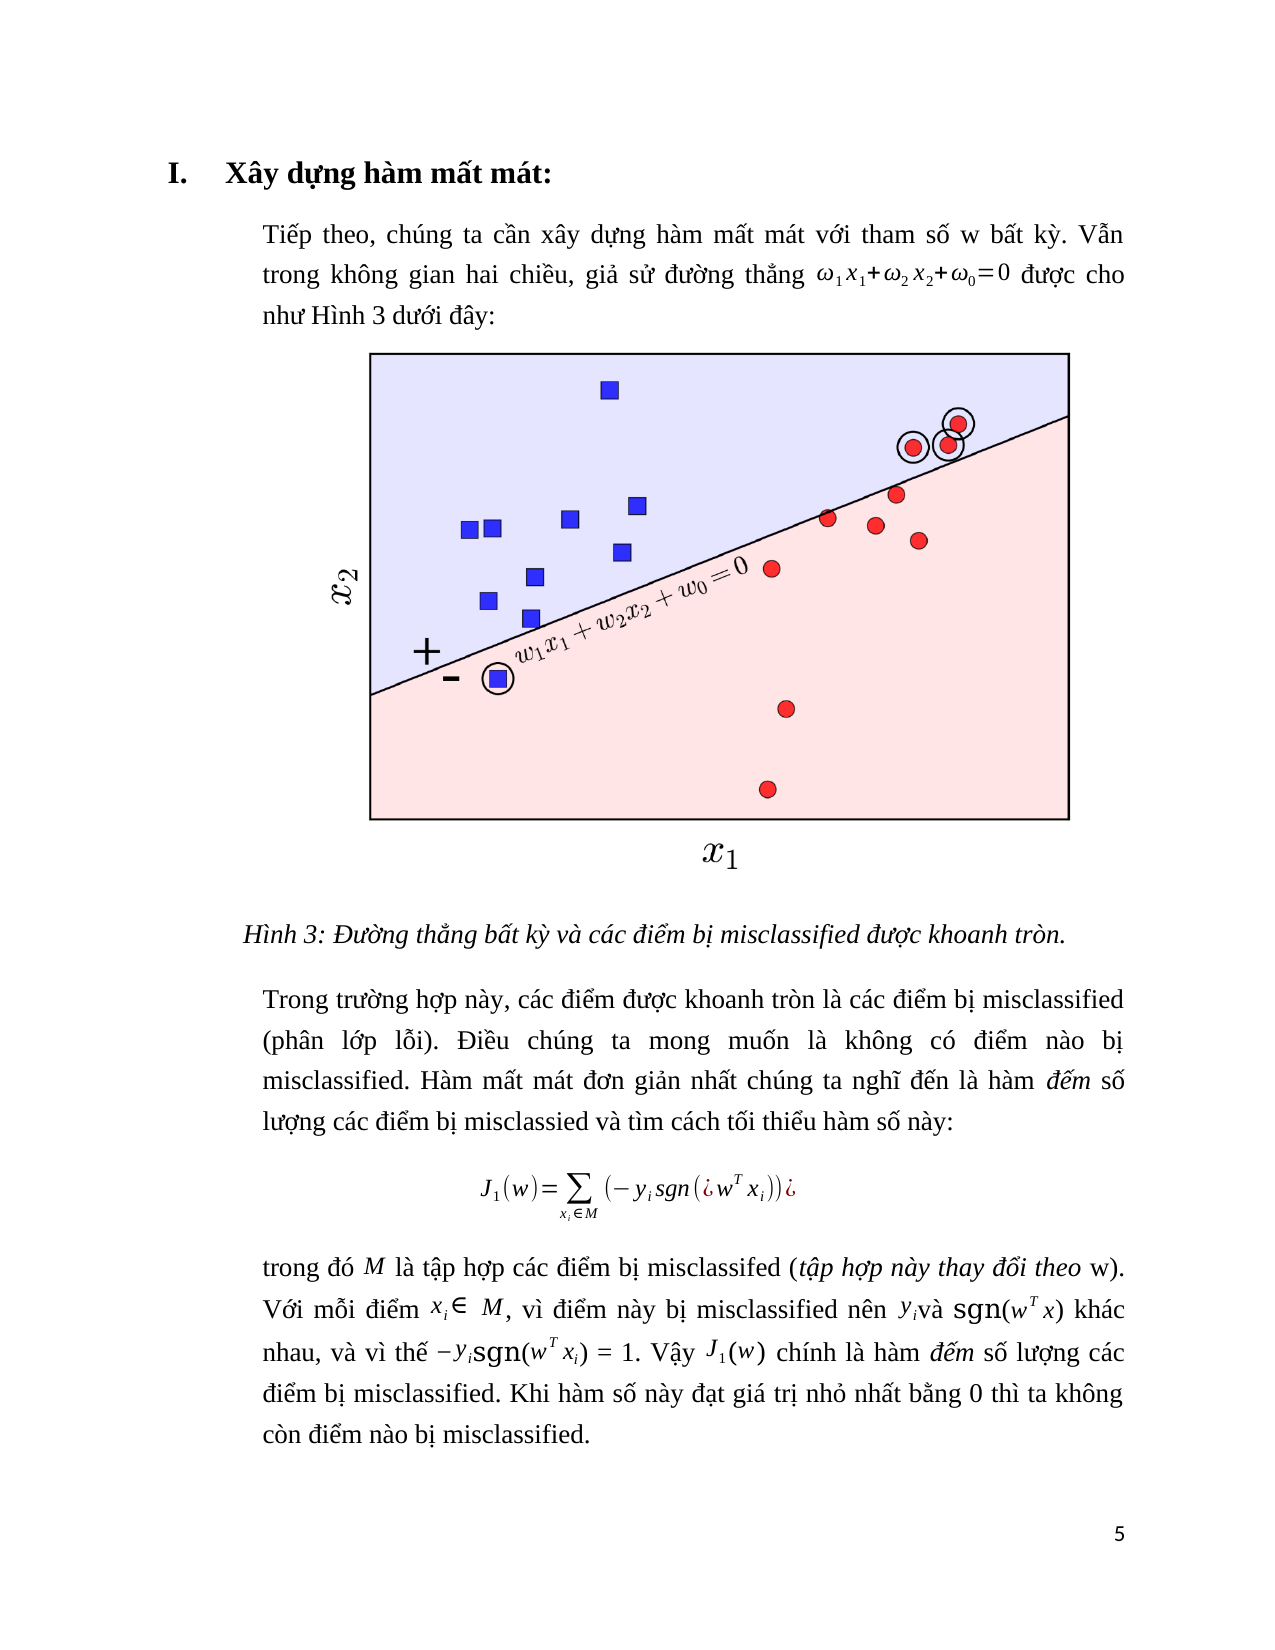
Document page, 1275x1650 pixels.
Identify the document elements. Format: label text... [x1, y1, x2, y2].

text Hình 3: Đường thẳng bất kỳ và các điểm bị misclassified được khoanh tròn. [187, 918, 1125, 949]
list Trong trường hợp này, các điểm được khoanh tròn là các điểm bị misclassified (phân lớp lỗi). Điều chúng ta mong muốn là không có điểm nào bị misclassified. Hàm mất mát đơn giản nhất chúng ta nghĩ đến là hàm đếm số lượng các điểm bị misclassied và tìm cách tối thiểu hàm số này: [262, 984, 1125, 1136]
subtitle Xây dựng hàm mất mát: [187, 154, 1125, 190]
list Tiếp theo, chúng ta cần xây dựng hàm mất mát với tham số w bất kỳ. Vẫn trong không gian hai chiều, giả sử đường thẳng được cho như Hình 3 dưới đây: [262, 218, 1125, 330]
list trong đó là tập hợp các điểm bị misclassifed (tập hợp này thay đổi theo w). Với mỗi điểm , vì điểm này bị misclassified nên và sgn() khác nhau, và vì thế −sgn() = 1. Vậy () chính là hàm đếm số lượng các điểm bị misclassified. Khi hàm số này đạt giá trị nhỏ nhất bằng 0 thì ta không còn điểm nào bị misclassified. [262, 1251, 1125, 1449]
picture [304, 339, 1083, 885]
